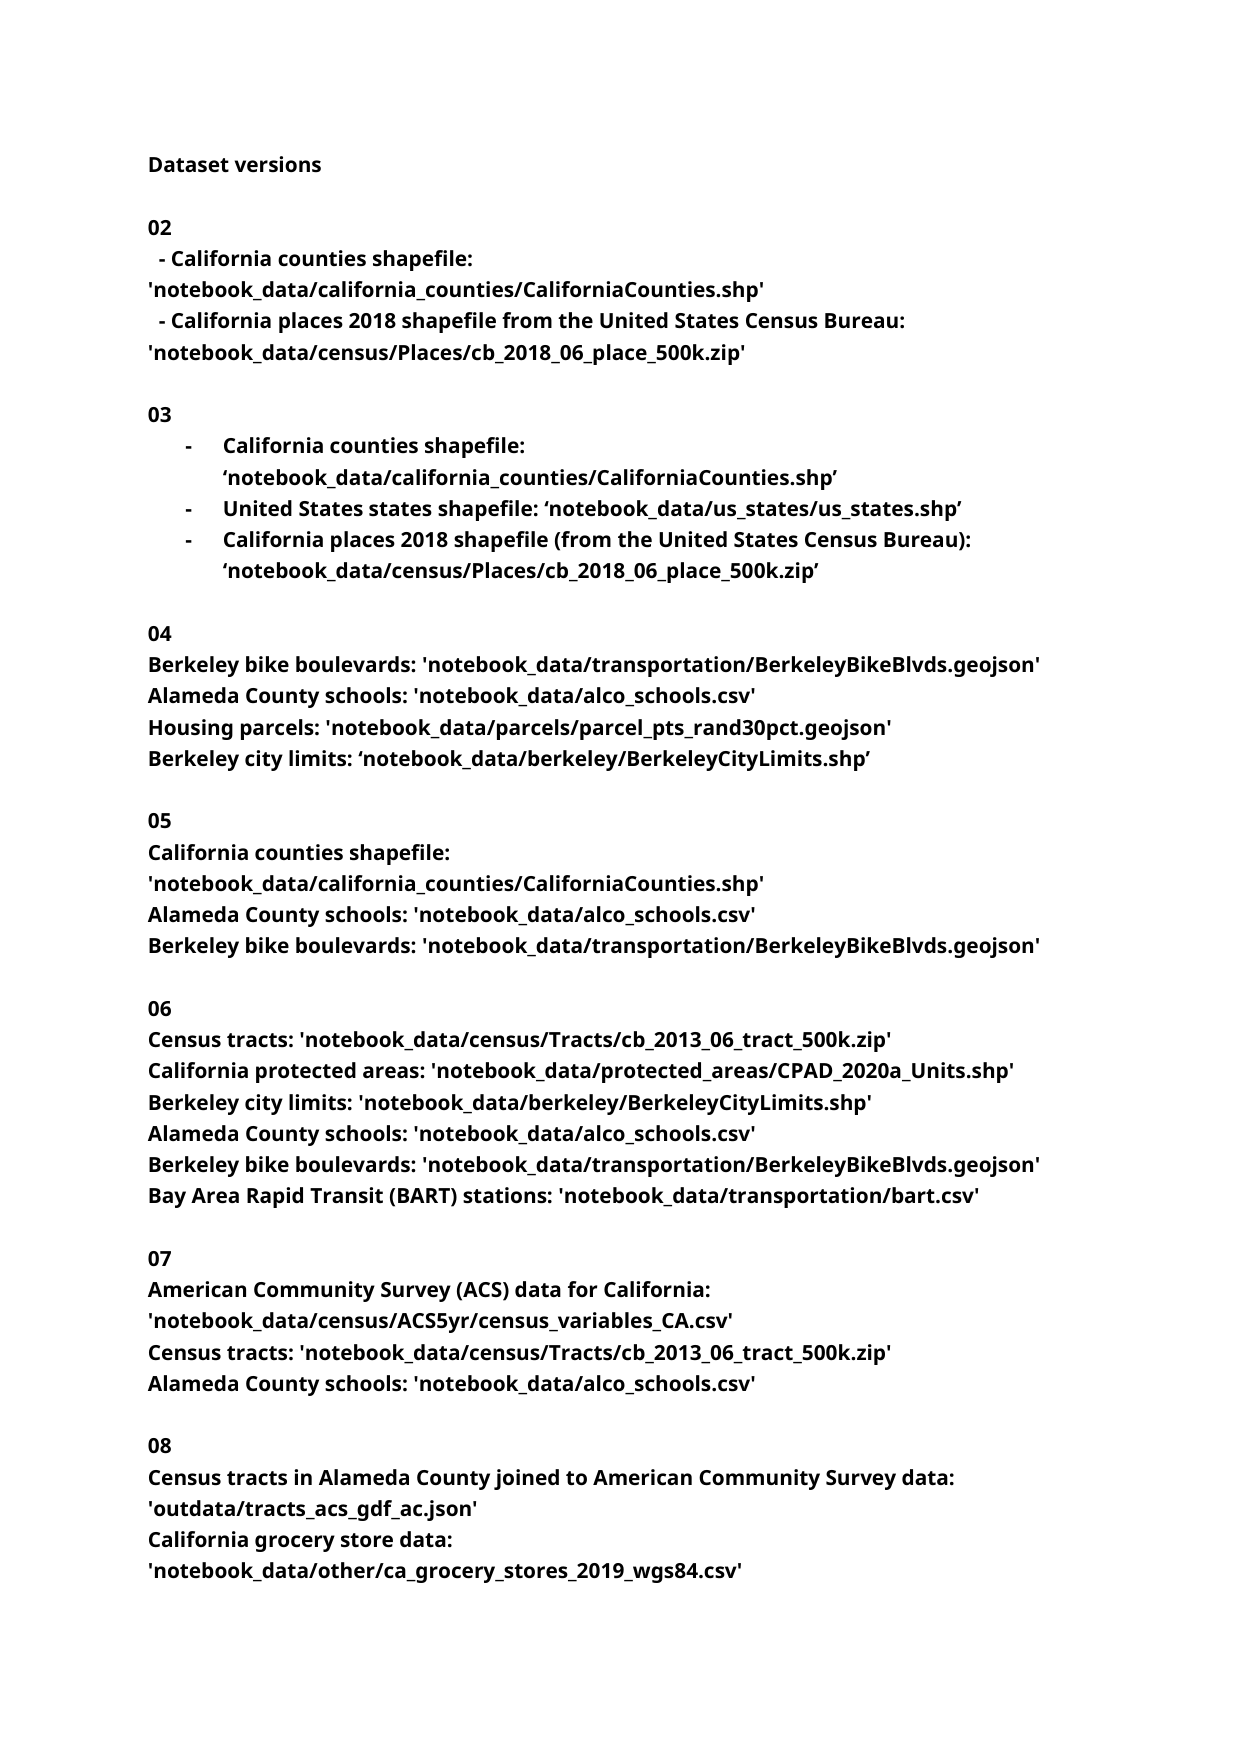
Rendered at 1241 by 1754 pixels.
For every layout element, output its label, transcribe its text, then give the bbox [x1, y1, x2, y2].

text California protected areas: 'notebook_data/protected_areas/CPAD_2020a_Units.shp' [148, 1054, 1043, 1085]
list California counties shapefile: ‘notebook_data/california_counties/CaliforniaCounties.shp’ [185, 429, 1043, 491]
text Dataset versions [148, 148, 1043, 179]
text 04 [148, 616, 1043, 648]
text 02 [148, 210, 1043, 241]
text Berkeley bike boulevards: 'notebook_data/transportation/BerkeleyBikeBlvds.geojson' [148, 648, 1043, 679]
text Census tracts: 'notebook_data/census/Tracts/cb_2013_06_tract_500k.zip' [148, 1335, 1043, 1366]
text 03 [148, 398, 1043, 429]
text Census tracts: 'notebook_data/census/Tracts/cb_2013_06_tract_500k.zip' [148, 1023, 1043, 1054]
text Alameda County schools: 'notebook_data/alco_schools.csv' [148, 1116, 1043, 1148]
text American Community Survey (ACS) data for California: 'notebook_data/census/ACS5yr/census_variables_CA.csv' [148, 1273, 1043, 1335]
text Berkeley bike boulevards: 'notebook_data/transportation/BerkeleyBikeBlvds.geojson' [148, 1148, 1043, 1179]
text Housing parcels: 'notebook_data/parcels/parcel_pts_rand30pct.geojson' [148, 710, 1043, 741]
text - California counties shapefile: 'notebook_data/california_counties/CaliforniaCounties.shp' [148, 241, 1043, 304]
text 08 [148, 1429, 1043, 1460]
text Alameda County schools: 'notebook_data/alco_schools.csv' [148, 1366, 1043, 1398]
text Census tracts in Alameda County joined to American Community Survey data: 'outdata/tracts_acs_gdf_ac.json' [148, 1460, 1043, 1523]
list California places 2018 shapefile (from the United States Census Bureau): ‘notebook_data/census/Places/cb_2018_06_place_500k.zip’ [185, 523, 1043, 585]
text 07 [148, 1241, 1043, 1273]
text Berkeley city limits: 'notebook_data/berkeley/BerkeleyCityLimits.shp' [148, 1085, 1043, 1116]
text Bay Area Rapid Transit (BART) stations: 'notebook_data/transportation/bart.csv' [148, 1179, 1043, 1210]
text Alameda County schools: 'notebook_data/alco_schools.csv' [148, 679, 1043, 710]
text California counties shapefile: 'notebook_data/california_counties/CaliforniaCounties.shp' [148, 835, 1043, 898]
list United States states shapefile: ‘notebook_data/us_states/us_states.shp’ [185, 491, 1043, 523]
text Berkeley city limits: ‘notebook_data/berkeley/BerkeleyCityLimits.shp’ [148, 741, 1043, 773]
text 05 [148, 804, 1043, 835]
text California grocery store data: 'notebook_data/other/ca_grocery_stores_2019_wgs84.csv' [148, 1523, 1043, 1585]
text Berkeley bike boulevards: 'notebook_data/transportation/BerkeleyBikeBlvds.geojson' [148, 929, 1043, 960]
text - California places 2018 shapefile from the United States Census Bureau: 'notebook_data/census/Places/cb_2018_06_place_500k.zip' [148, 304, 1043, 366]
text Alameda County schools: 'notebook_data/alco_schools.csv' [148, 898, 1043, 929]
text 06 [148, 991, 1043, 1023]
